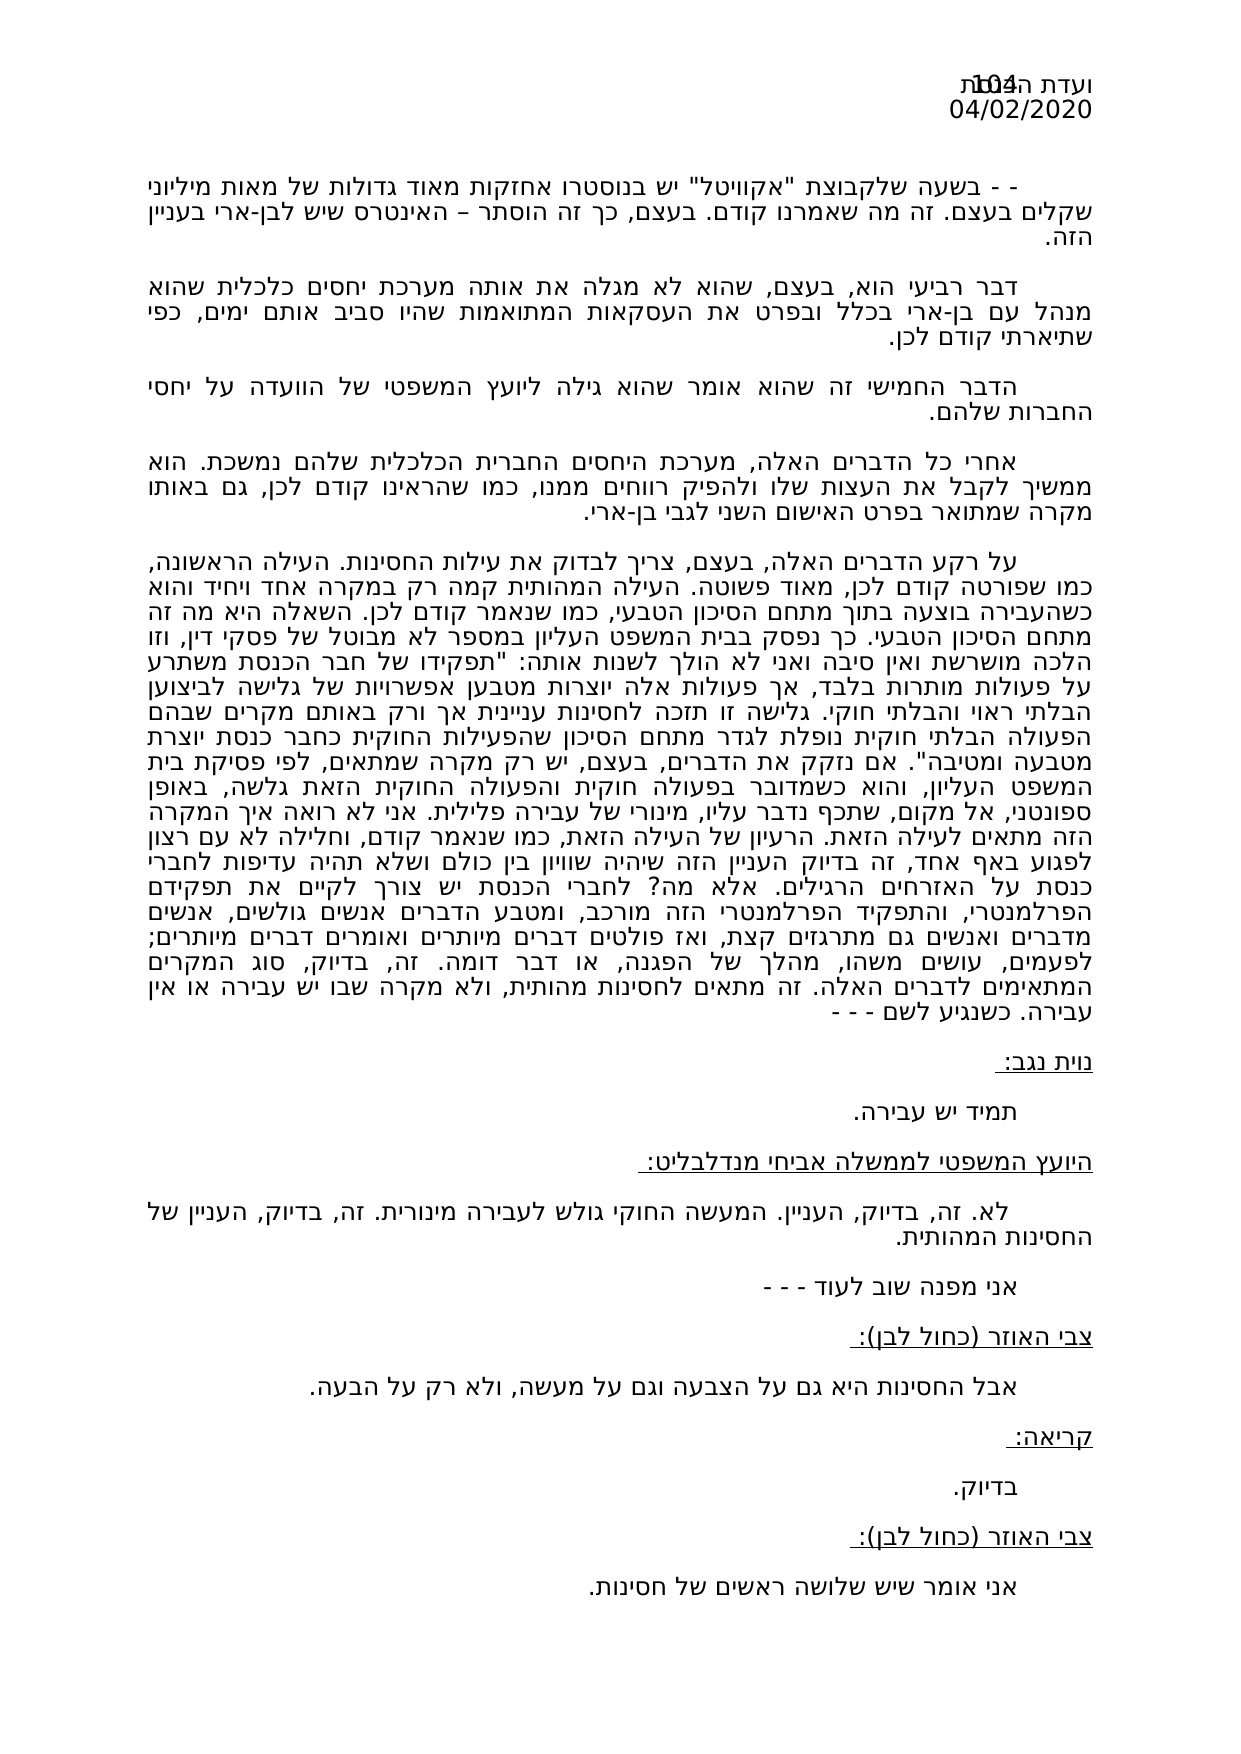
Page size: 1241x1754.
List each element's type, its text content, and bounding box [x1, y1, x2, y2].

text אחרי כל הדברים האלה, מערכת היחסים החברית הכלכלית שלהם נמשכת. הוא ממשיך לקבל את העצות שלו ולהפיק רווחים ממנו, כמו שהראינו קודם לכן, גם באותו מקרה שמתואר בפרט האישום השני לגבי בן-ארי. [147, 450, 1093, 525]
text אבל החסינות היא גם על הצבעה וגם על מעשה, ולא רק על הבעה. [147, 1375, 1093, 1400]
text << דובר >> נוית נגב: << דובר >> [147, 1050, 1093, 1075]
text בדיוק. [147, 1475, 1093, 1500]
text - - בשעה שלקבוצת "אקוויטל" יש בנוסטרו אחזקות מאוד גדולות של מאות מיליוני שקלים בעצם. זה מה שאמרנו קודם. בעצם, כך זה הוסתר – האינטרס שיש לבן-ארי בעניין הזה. [147, 175, 1093, 250]
text על רקע הדברים האלה, בעצם, צריך לבדוק את עילות החסינות. העילה הראשונה, כמו שפורטה קודם לכן, מאוד פשוטה. העילה המהותית קמה רק במקרה אחד ויחיד והוא כשהעבירה בוצעה בתוך מתחם הסיכון הטבעי, כמו שנאמר קודם לכן. השאלה היא מה זה מתחם הסיכון הטבעי. כך נפסק בבית המשפט העליון במספר לא מבוטל של פסקי דין, וזו הלכה מושרשת ואין סיבה ואני לא הולך לשנות אותה: "תפקידו של חבר הכנסת משתרע על פעולות מותרות בלבד, אך פעולות אלה יוצרות מטבען אפשרויות של גלישה לביצוען הבלתי ראוי והבלתי חוקי. גלישה זו תזכה לחסינות עניינית אך ורק באותם מקרים שבהם הפעולה הבלתי חוקית נופלת לגדר מתחם הסיכון שהפעילות החוקית כחבר כנסת יוצרת מטבעה ומטיבה". אם נזקק את הדברים, בעצם, יש רק מקרה שמתאים, לפי פסיקת בית המשפט העליון, והוא כשמדובר בפעולה חוקית והפעולה החוקית הזאת גלשה, באופן ספונטני, אל מקום, שתכף נדבר עליו, מינורי של עבירה פלילית. אני לא רואה איך המקרה הזה מתאים לעילה הזאת. הרעיון של העילה הזאת, כמו שנאמר קודם, וחלילה לא עם רצון לפגוע באף אחד, זה בדיוק העניין הזה שיהיה שוויון בין כולם ושלא תהיה עדיפות לחברי כנסת על האזרחים הרגילים. אלא מה? לחברי הכנסת יש צורך לקיים את תפקידם הפרלמנטרי, והתפקיד הפרלמנטרי הזה מורכב, ומטבע הדברים אנשים גולשים, אנשים מדברים ואנשים גם מתרגזים קצת, ואז פולטים דברים מיותרים ואומרים דברים מיותרים; לפעמים, עושים משהו, מהלך של הפגנה, או דבר דומה. זה, בדיוק, סוג המקרים המתאימים לדברים האלה. זה מתאים לחסינות מהותית, ולא מקרה שבו יש עבירה או אין עבירה. כשנגיע לשם - - - [147, 550, 1093, 1025]
text הדבר החמישי זה שהוא אומר שהוא גילה ליועץ המשפטי של הוועדה על יחסי החברות שלהם. [147, 375, 1093, 425]
text << דובר >> היועץ המשפטי לממשלה אביחי מנדלבליט: << דובר >> [147, 1150, 1093, 1175]
text אני אומר שיש שלושה ראשים של חסינות. [147, 1575, 1093, 1600]
text << קריאה >> קריאה: << קריאה >> [147, 1425, 1093, 1450]
text תמיד יש עבירה. [147, 1100, 1093, 1125]
text << דובר >> צבי האוזר (כחול לבן): << דובר >> [147, 1525, 1093, 1550]
text אני מפנה שוב לעוד - - - [147, 1275, 1093, 1300]
text << דובר >> צבי האוזר (כחול לבן): << דובר >> [147, 1325, 1093, 1350]
text לא. זה, בדיוק, העניין. המעשה החוקי גולש לעבירה מינורית. זה, בדיוק, העניין של החסינות המהותית. [147, 1200, 1093, 1250]
text דבר רביעי הוא, בעצם, שהוא לא מגלה את אותה מערכת יחסים כלכלית שהוא מנהל עם בן-ארי בכלל ובפרט את העסקאות המתואמות שהיו סביב אותם ימים, כפי שתיארתי קודם לכן. [147, 275, 1093, 350]
